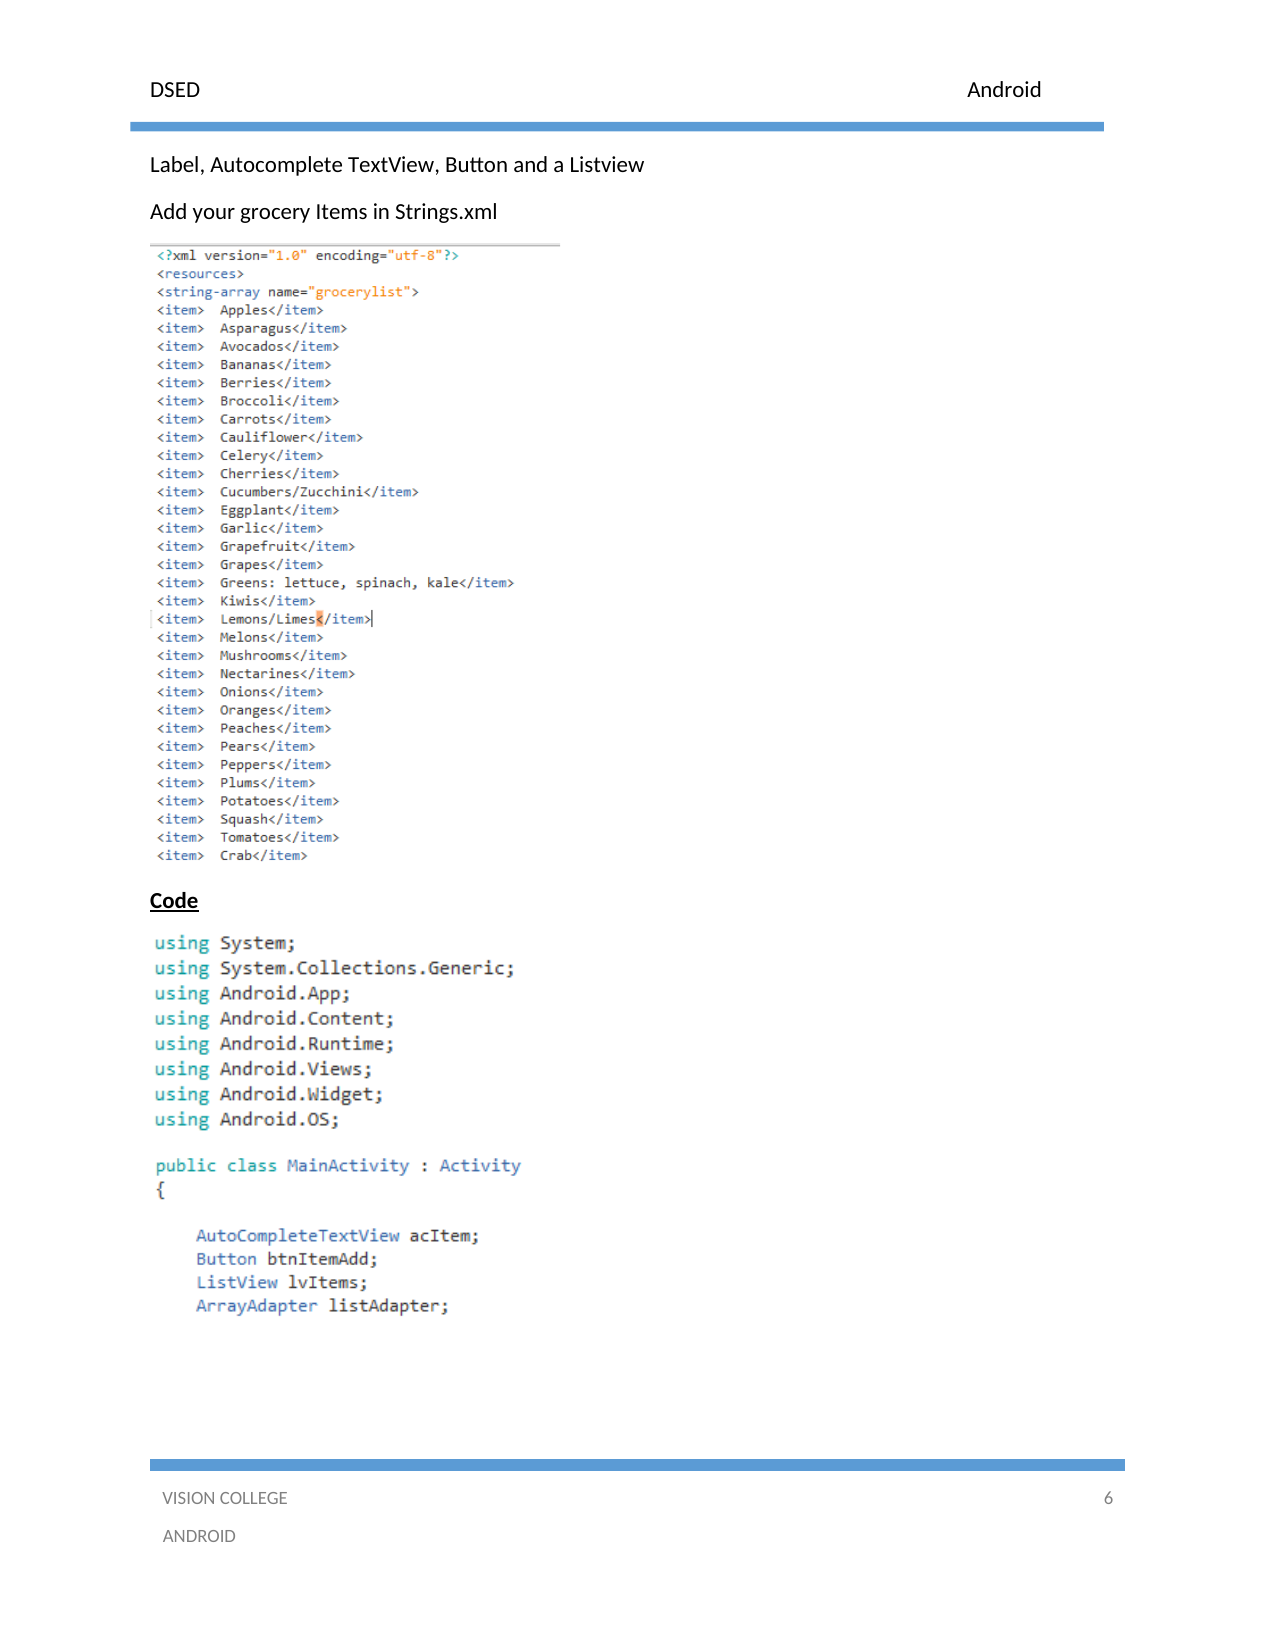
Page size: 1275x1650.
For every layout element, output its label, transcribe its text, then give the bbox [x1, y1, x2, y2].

picture [150, 243, 561, 868]
picture [150, 1158, 1125, 1338]
text Code [150, 886, 1125, 914]
text Add your grocery Items in Strings.xml [150, 197, 1125, 225]
picture [150, 932, 535, 1140]
text Label, Autocomplete TextView, Button and a Listview [150, 150, 1125, 178]
